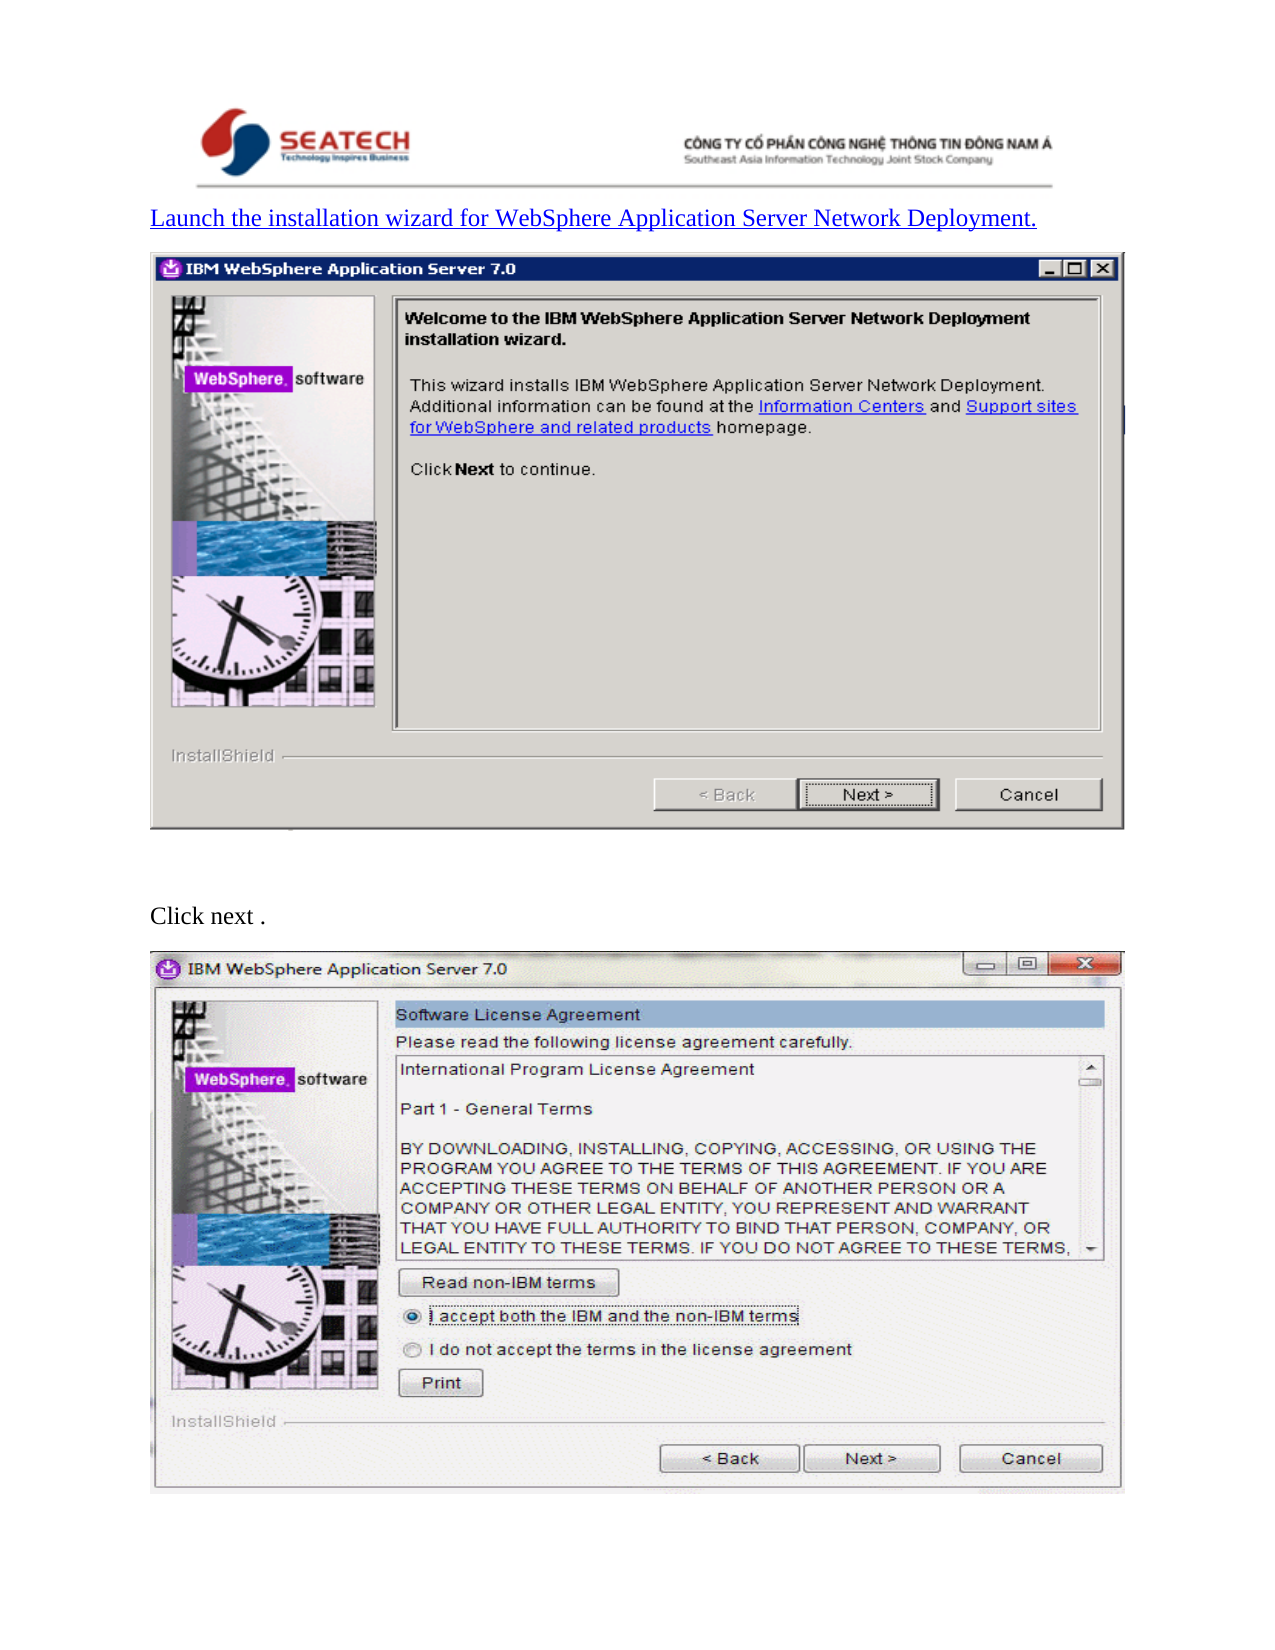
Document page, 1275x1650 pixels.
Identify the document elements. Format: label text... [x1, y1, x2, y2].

text Click next . [150, 901, 1125, 930]
text Launch the installation wizard for WebSphere Application Server Network Deployment. [150, 203, 1125, 232]
picture [150, 951, 1125, 1494]
picture [150, 75, 1094, 204]
picture [150, 252, 1125, 831]
